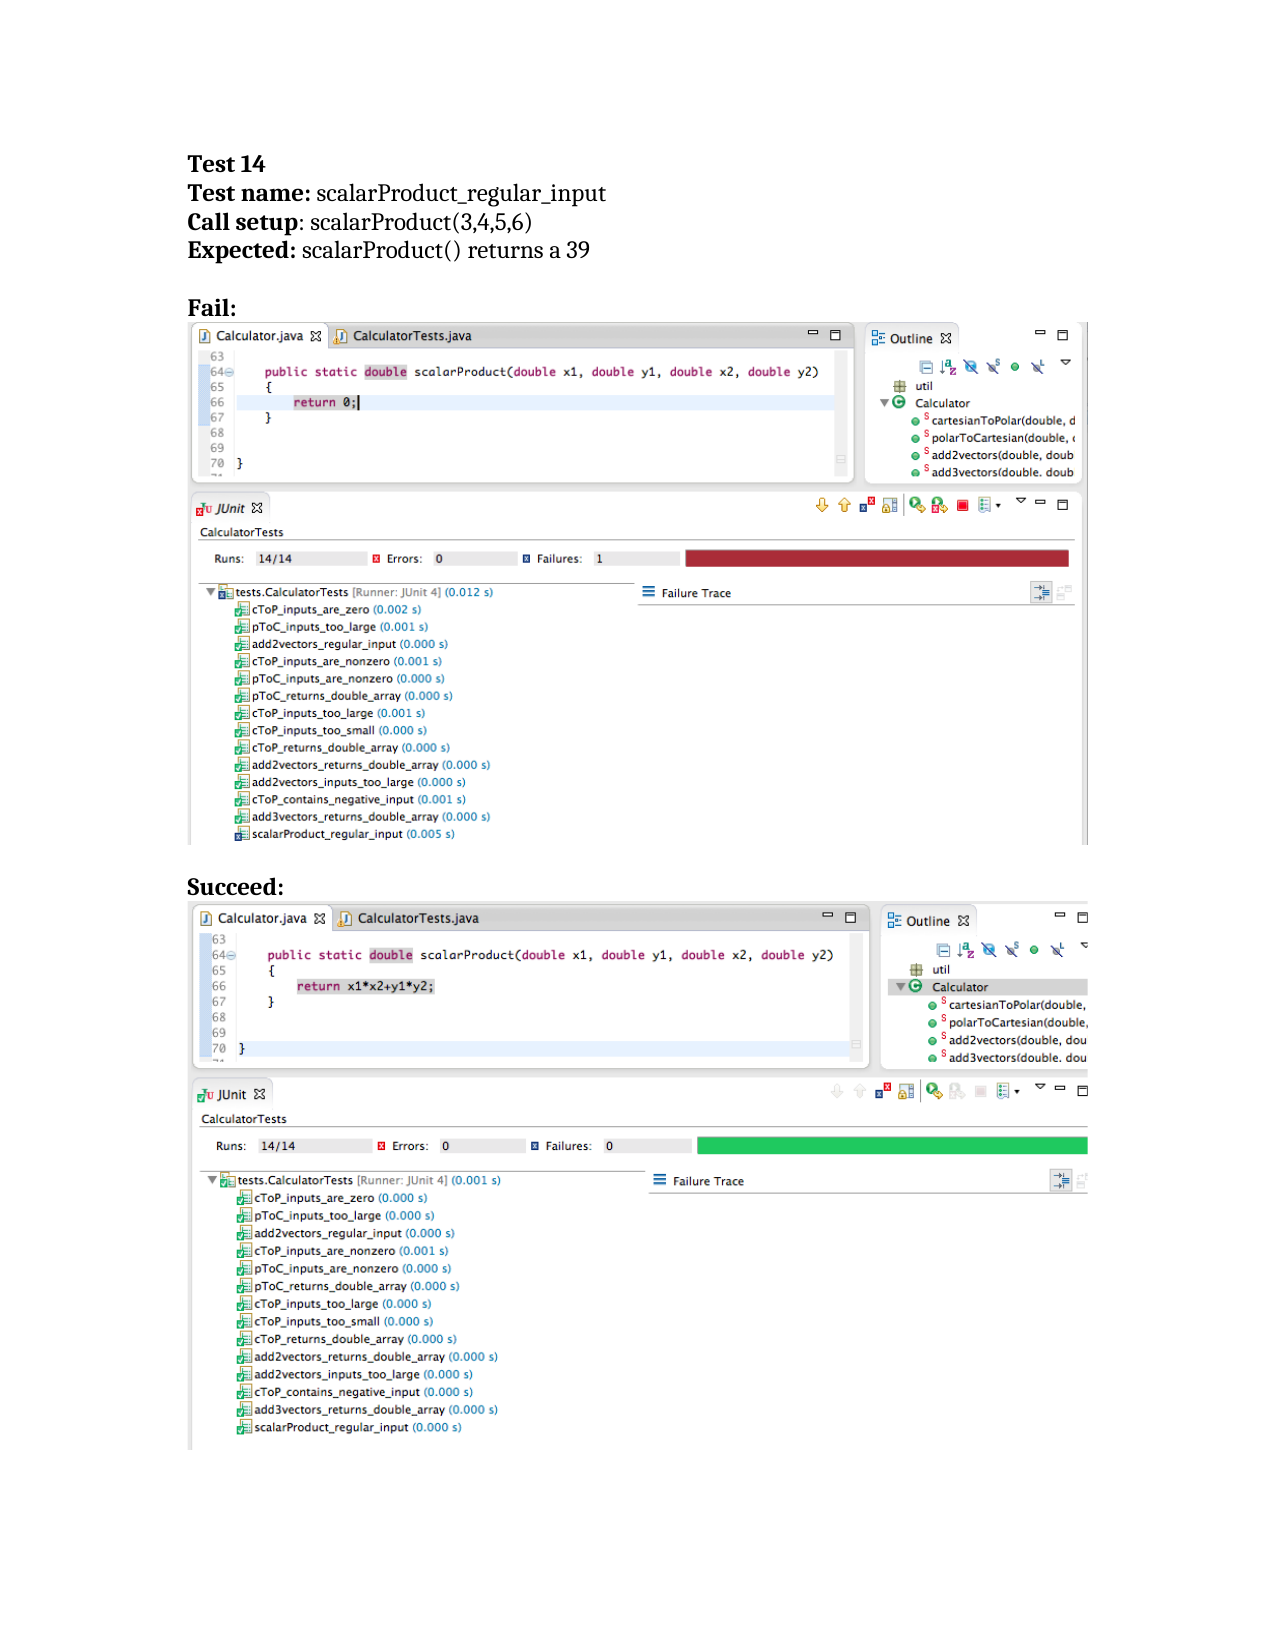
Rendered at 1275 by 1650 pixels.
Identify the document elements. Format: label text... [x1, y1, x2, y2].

text Call setup: scalarProduct(3,4,5,6) Expected: scalarProduct() returns a 39 [187, 207, 1087, 294]
picture [187, 322, 1088, 845]
text Test 14 [187, 150, 1087, 179]
text Fail: [187, 294, 1087, 322]
picture [187, 901, 1088, 1450]
text Test name: scalarProduct_regular_input [187, 179, 1087, 207]
text Succeed: [187, 873, 1087, 901]
